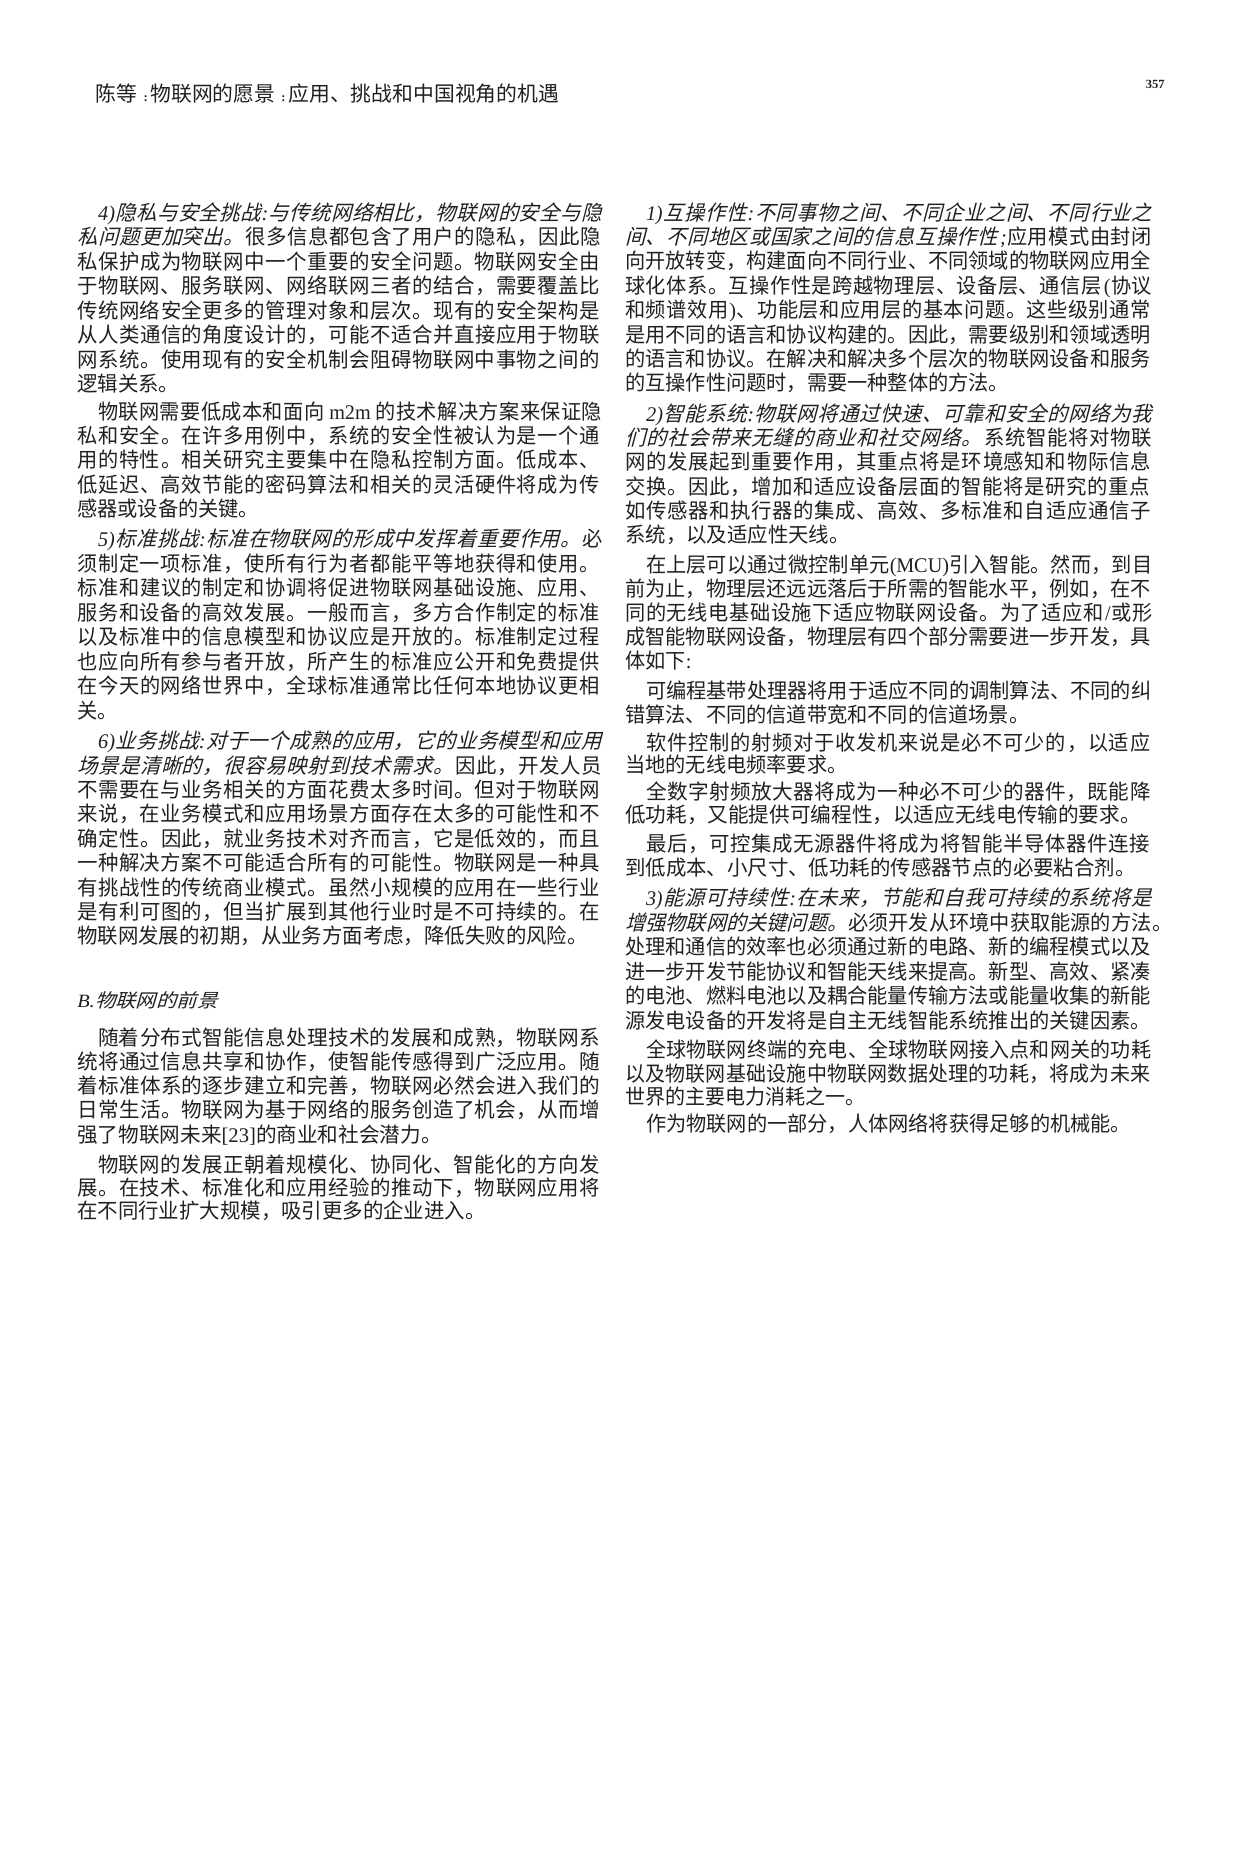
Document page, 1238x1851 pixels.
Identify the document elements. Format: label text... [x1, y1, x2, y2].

text 物联网需要低成本和面向m2m的技术解决方案来保证隐私和安全。在许多用例中，系统的安全性被认为是一个通用的特性。相关研究主要集中在隐私控制方面。低成本、低延迟、高效节能的密码算法和相关的灵活硬件将成为传感器或设备的关键。 [77, 401, 602, 521]
text 软件控制的射频对于收发机来说是必不可少的，以适应当地的无线电频率要求。 [625, 733, 1150, 777]
text 物联网的发展正朝着规模化、协同化、智能化的方向发展。在技术、标准化和应用经验的推动下，物联网应用将在不同行业扩大规模，吸引更多的企业进入。 [77, 1153, 602, 1223]
text 可编程基带处理器将用于适应不同的调制算法、不同的纠错算法、不同的信道带宽和不同的信道场景。 [625, 680, 1152, 727]
text 5)标准挑战:标准在物联网的形成中发挥着重要作用。必须制定一项标准，使所有行为者都能平等地获得和使用。标准和建议的制定和协调将促进物联网基础设施、应用、服务和设备的高效发展。一般而言，多方合作制定的标准以及标准中的信息模型和协议应是开放的。标准制定过程也应向所有参与者开放，所产生的标准应公开和免费提供。在今天的网络世界中，全球标准通常比任何本地协议更相关。 [77, 527, 602, 723]
text 随着分布式智能信息处理技术的发展和成熟，物联网系统将通过信息共享和协作，使智能传感得到广泛应用。随着标准体系的逐步建立和完善，物联网必然会进入我们的日常生活。物联网为基于网络的服务创造了机会，从而增强了物联网未来[23]的商业和社会潜力。 [77, 1026, 602, 1147]
text 全球物联网终端的充电、全球物联网接入点和网关的功耗，以及物联网基础设施中物联网数据处理的功耗，将成为未来世界的主要电力消耗之一。 [625, 1039, 1152, 1109]
text 6)业务挑战:对于一个成熟的应用，它的业务模型和应用场景是清晰的，很容易映射到技术需求。因此，开发人员不需要在与业务相关的方面花费太多时间。但对于物联网来说，在业务模式和应用场景方面存在太多的可能性和不确定性。因此，就业务技术对齐而言，它是低效的，而且一种解决方案不可能适合所有的可能性。物联网是一种具有挑战性的传统商业模式。虽然小规模的应用在一些行业是有利可图的，但当扩展到其他行业时是不可持续的。在物联网发展的初期，从业务方面考虑，降低失败的风险。 [77, 729, 602, 949]
text 最后，可控集成无源器件将成为将智能半导体器件连接到低成本、小尺寸、低功耗的传感器节点的必要粘合剂。 [625, 833, 1152, 880]
text 2)智能系统:物联网将通过快速、可靠和安全的网络为我们的社会带来无缝的商业和社交网络。系统智能将对物联网的发展起到重要作用，其重点将是环境感知和物际信息交换。因此，增加和适应设备层面的智能将是研究的重点，如传感器和执行器的集成、高效、多标准和自适应通信子系统，以及适应性天线。 [625, 402, 1152, 547]
text B.物联网的前景 [77, 992, 242, 1011]
text 作为物联网的一部分，人体网络将获得足够的机械能。 [625, 1114, 1152, 1136]
text 1)互操作性:不同事物之间、不同企业之间、不同行业之间、不同地区或国家之间的信息互操作性;应用模式由封闭向开放转变，构建面向不同行业、不同领域的物联网应用全球化体系。互操作性是跨越物理层、设备层、通信层(协议和频谱效用)、功能层和应用层的基本问题。这些级别通常是用不同的语言和协议构建的。因此，需要级别和领域透明的语言和协议。在解决和解决多个层次的物联网设备和服务的互操作性问题时，需要一种整体的方法。 [625, 153, 1152, 396]
text 全数字射频放大器将成为一种必不可少的器件，既能降低功耗，又能提供可编程性，以适应无线电传输的要求。 [625, 781, 1152, 827]
text 在上层可以通过微控制单元(MCU)引入智能。然而，到目前为止，物理层还远远落后于所需的智能水平，例如，在不同的无线电基础设施下适应物联网设备。为了适应和/或形成智能物联网设备，物理层有四个部分需要进一步开发，具体如下: [625, 554, 1152, 673]
text 3)能源可持续性:在未来，节能和自我可持续的系统将是增强物联网的关键问题。必须开发从环境中获取能源的方法。处理和通信的效率也必须通过新的电路、新的编程模式以及进一步开发节能协议和智能天线来提高。新型、高效、紧凑的电池、燃料电池以及耦合能量传输方法或能量收集的新能源发电设备的开发将是自主无线智能系统推出的关键因素。 [625, 886, 1152, 1033]
text 4)隐私与安全挑战:与传统网络相比，物联网的安全与隐私问题更加突出。很多信息都包含了用户的隐私，因此隐私保护成为物联网中一个重要的安全问题。物联网安全由于物联网、服务联网、网络联网三者的结合，需要覆盖比传统网络安全更多的管理对象和层次。现有的安全架构是从人类通信的角度设计的，可能不适合并直接应用于物联网系统。使用现有的安全机制会阻碍物联网中事物之间的逻辑关系。 [77, 153, 602, 396]
